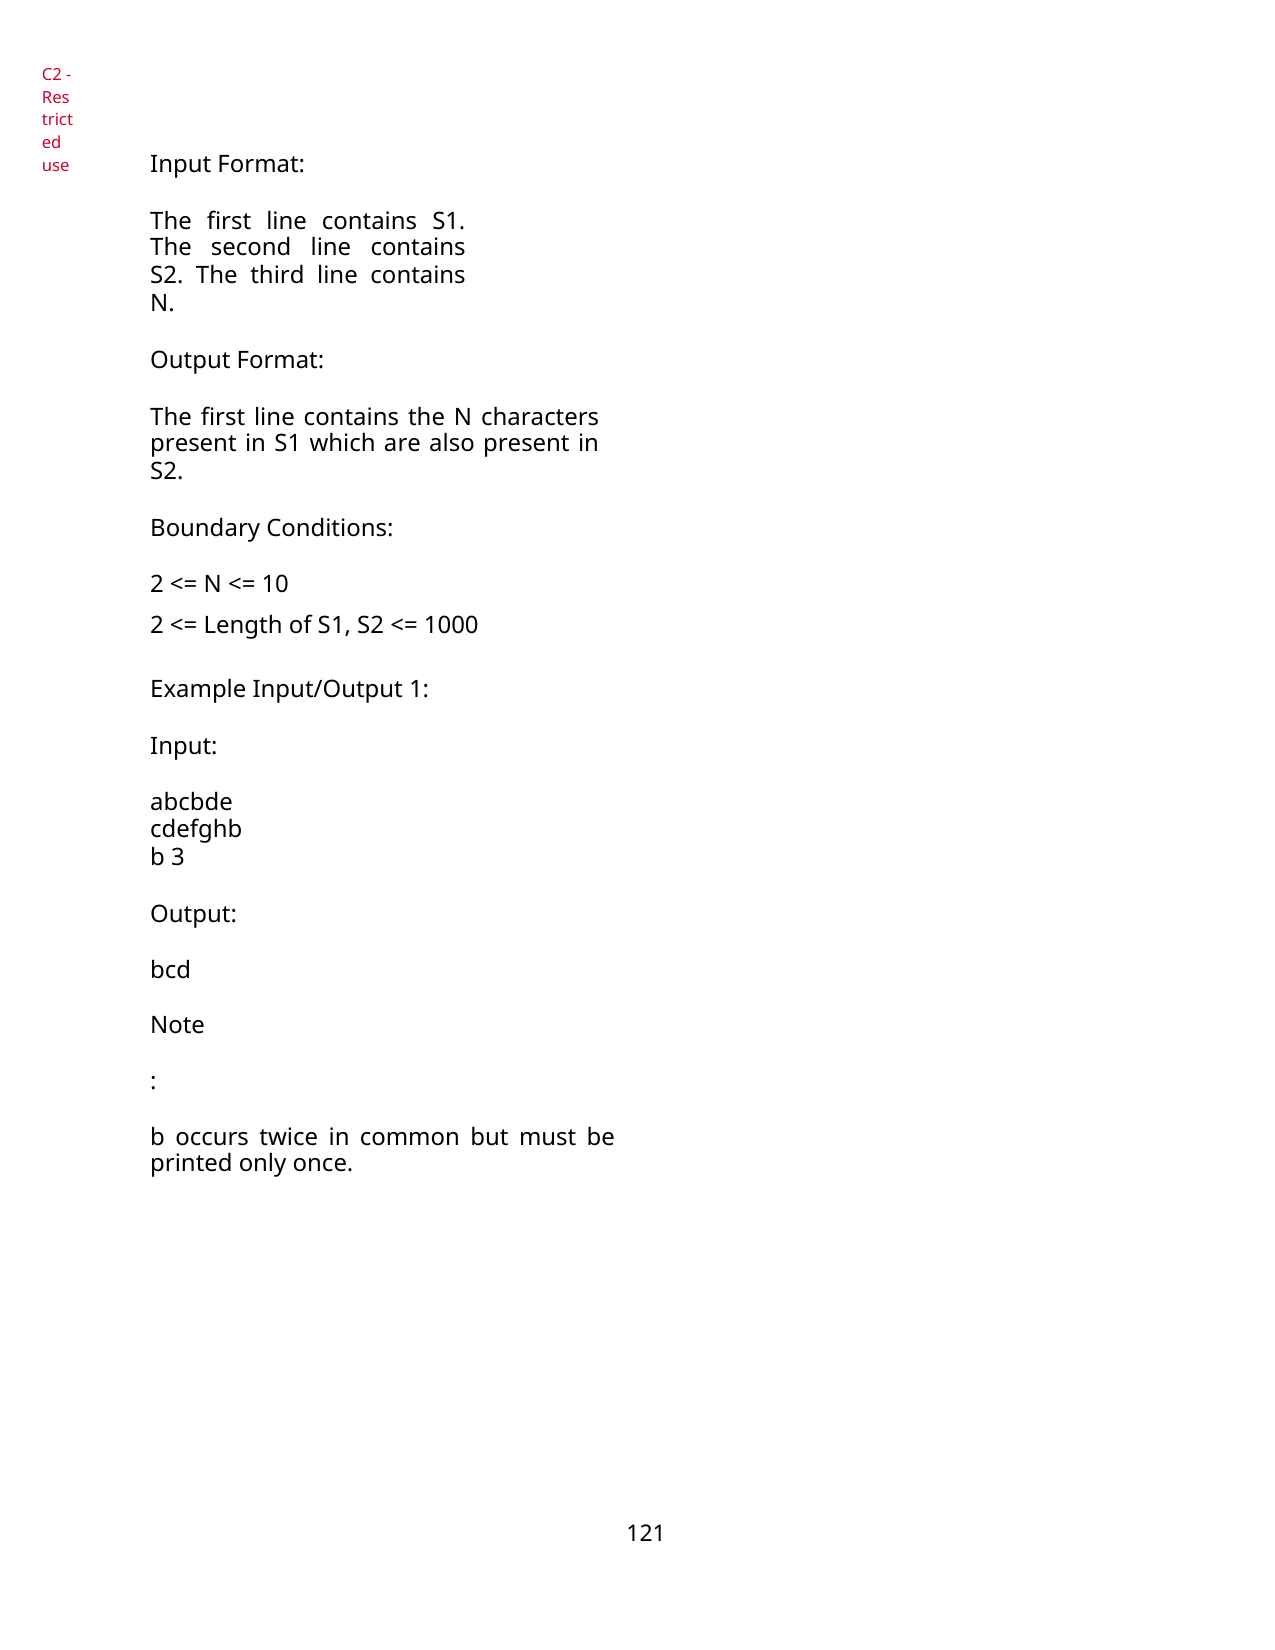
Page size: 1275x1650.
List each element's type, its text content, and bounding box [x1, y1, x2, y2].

text Input Format: [150, 147, 1158, 179]
text Output: [150, 897, 1158, 929]
text bcd Note: [150, 953, 211, 1096]
text abcbde cdefghbb 3 [150, 789, 249, 872]
text The first line contains S1. The second line contains S2. The third line contains N. [150, 207, 466, 318]
text The first line contains the N characters present in S1 which are also present in S2. [150, 403, 600, 486]
text Output Format: [150, 343, 1158, 375]
text Boundary Conditions: [150, 511, 1158, 543]
text 2 <= N <= 10 [150, 567, 1158, 600]
text 2 <= Length of S1, S2 <= 1000 [150, 608, 1158, 641]
text Example Input/Output 1: [150, 672, 1158, 705]
text b occurs twice in common but must be printed only once. [150, 1123, 616, 1178]
text Input: [150, 728, 1158, 761]
